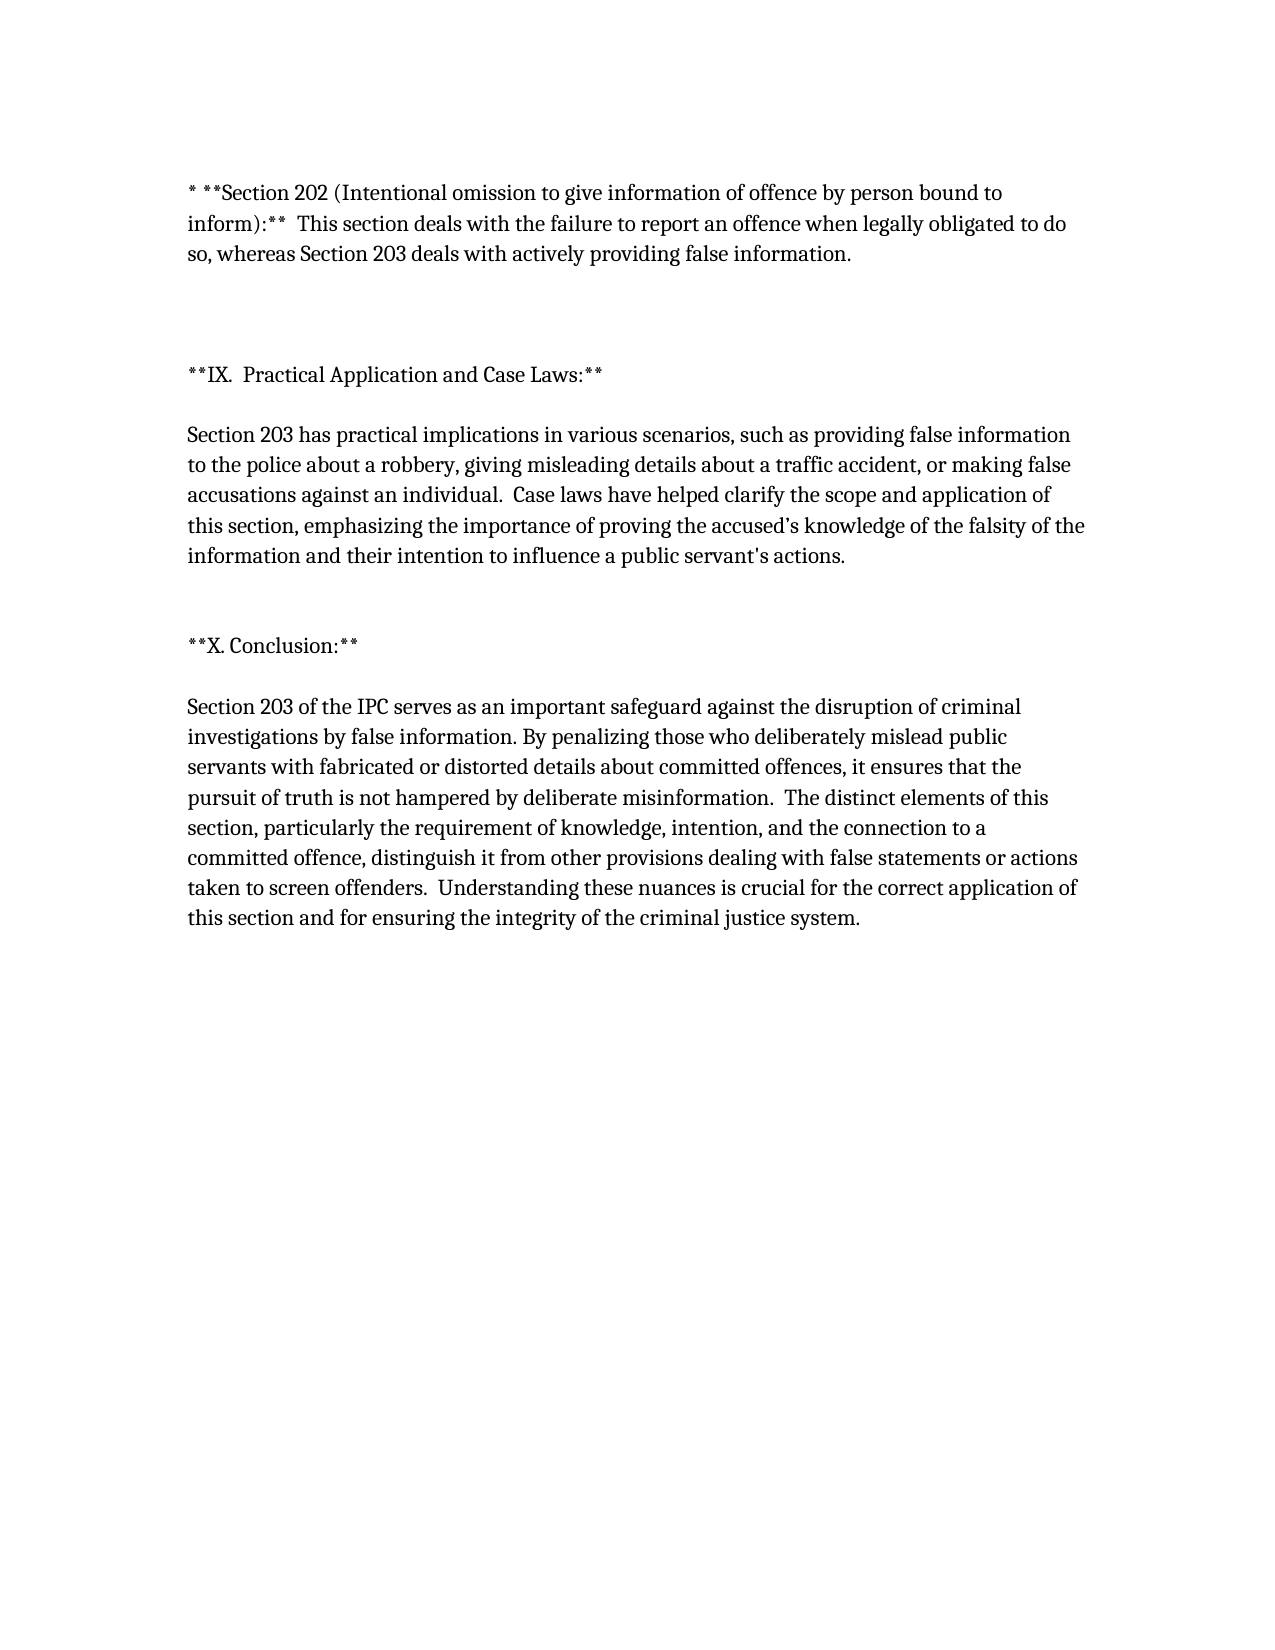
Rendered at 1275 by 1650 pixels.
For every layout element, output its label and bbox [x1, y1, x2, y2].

text [187, 150, 1087, 962]
